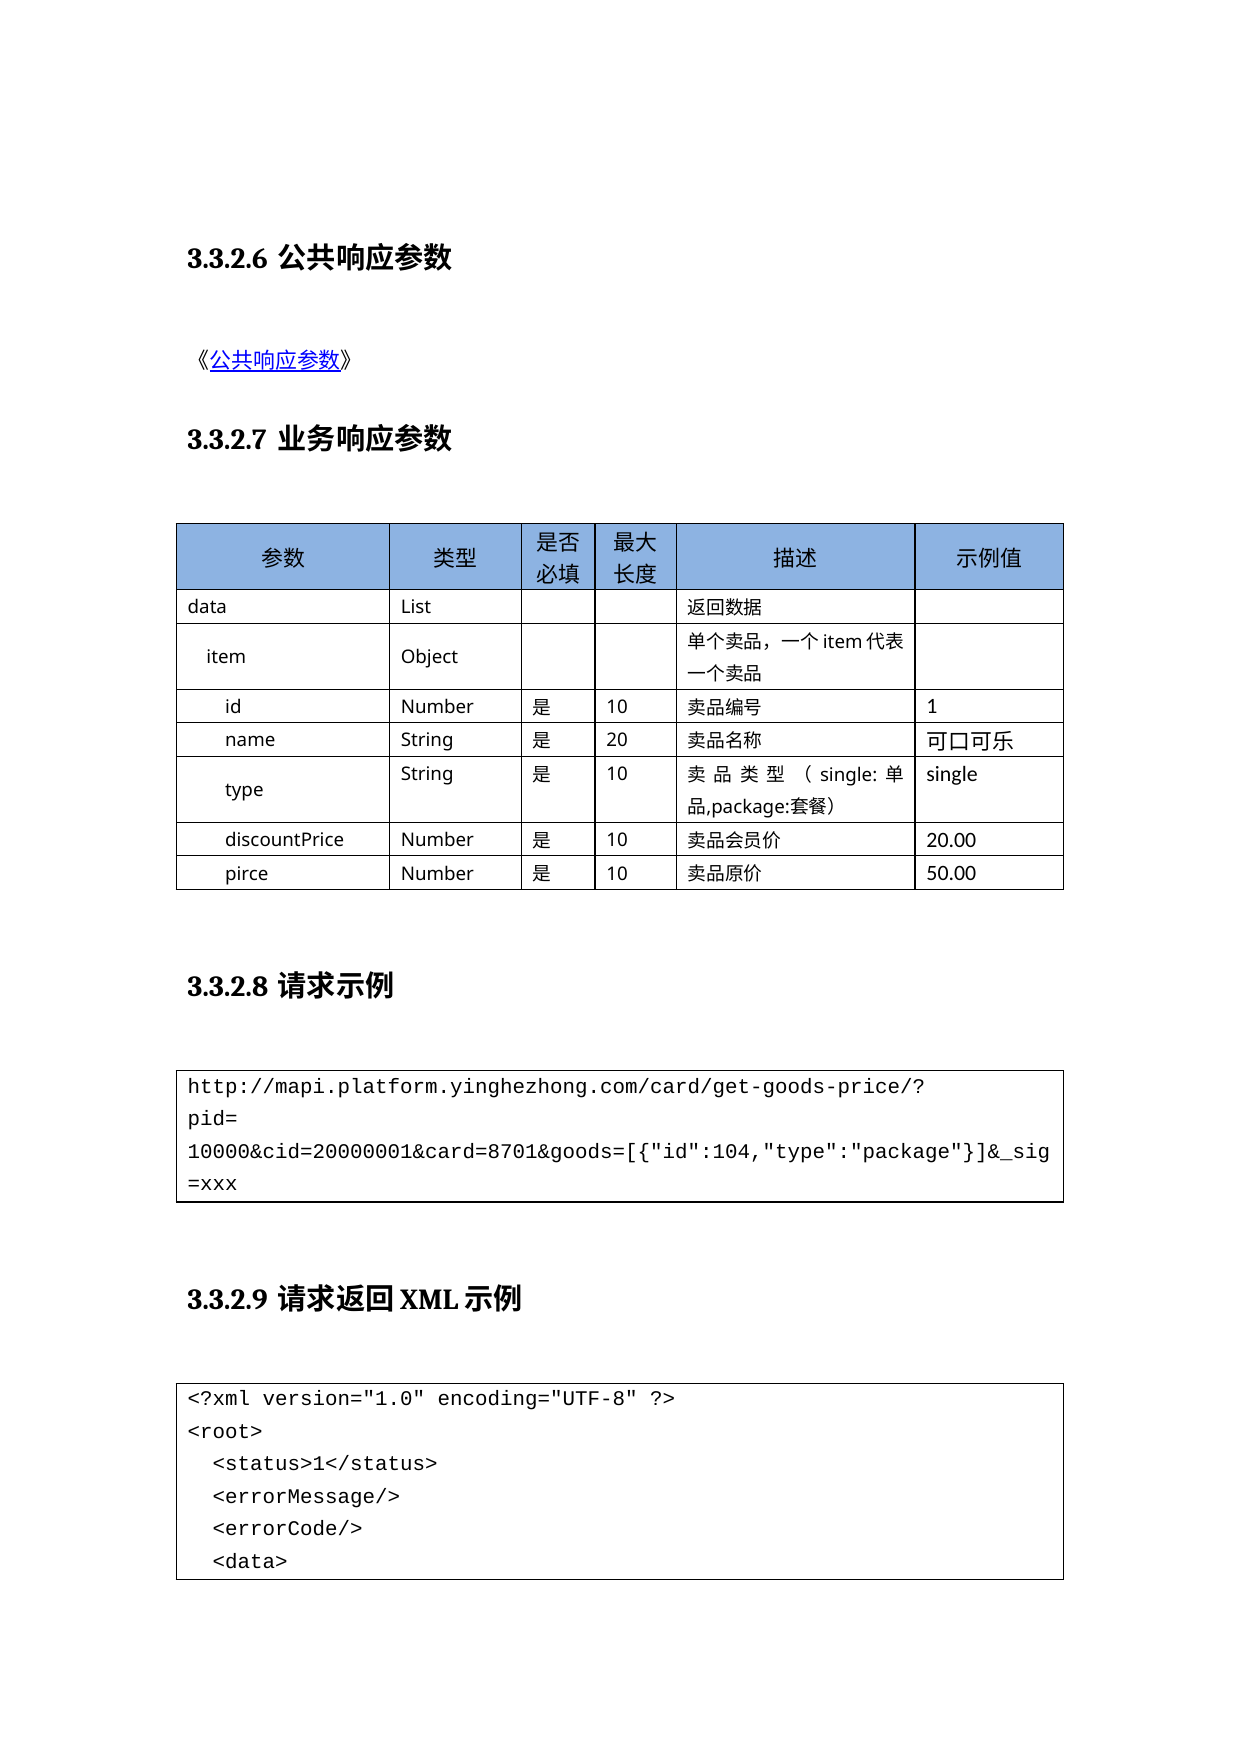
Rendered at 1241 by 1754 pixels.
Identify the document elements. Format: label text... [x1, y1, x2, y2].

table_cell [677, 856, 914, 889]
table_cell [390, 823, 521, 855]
subtitle 请求示例 [187, 952, 1053, 1017]
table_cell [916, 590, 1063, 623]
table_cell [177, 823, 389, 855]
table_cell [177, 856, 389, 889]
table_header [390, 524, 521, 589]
subtitle 请求返回XML示例 [187, 1264, 1053, 1329]
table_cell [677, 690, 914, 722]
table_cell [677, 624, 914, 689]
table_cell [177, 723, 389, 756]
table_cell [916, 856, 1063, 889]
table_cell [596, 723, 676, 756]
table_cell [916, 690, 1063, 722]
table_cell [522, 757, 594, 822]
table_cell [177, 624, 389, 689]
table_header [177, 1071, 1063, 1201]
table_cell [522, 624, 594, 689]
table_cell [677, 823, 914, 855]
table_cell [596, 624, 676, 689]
subtitle 业务响应参数 [187, 404, 1053, 469]
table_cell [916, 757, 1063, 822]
text 《公共响应参数》 [187, 342, 1053, 375]
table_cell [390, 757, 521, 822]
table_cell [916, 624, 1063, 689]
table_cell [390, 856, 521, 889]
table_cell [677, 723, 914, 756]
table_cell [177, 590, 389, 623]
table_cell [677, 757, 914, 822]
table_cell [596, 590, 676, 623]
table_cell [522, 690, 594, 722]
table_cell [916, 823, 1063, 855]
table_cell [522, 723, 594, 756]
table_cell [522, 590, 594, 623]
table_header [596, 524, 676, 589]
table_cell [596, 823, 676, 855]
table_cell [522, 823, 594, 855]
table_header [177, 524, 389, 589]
subtitle 公共响应参数 [187, 224, 1053, 289]
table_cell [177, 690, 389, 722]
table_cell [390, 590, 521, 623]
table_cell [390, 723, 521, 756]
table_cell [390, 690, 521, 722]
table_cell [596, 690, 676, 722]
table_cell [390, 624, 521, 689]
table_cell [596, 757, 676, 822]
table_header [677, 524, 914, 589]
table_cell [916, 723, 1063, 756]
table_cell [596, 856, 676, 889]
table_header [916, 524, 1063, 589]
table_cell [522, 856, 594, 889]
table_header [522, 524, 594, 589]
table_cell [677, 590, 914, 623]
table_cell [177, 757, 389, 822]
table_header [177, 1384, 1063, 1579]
